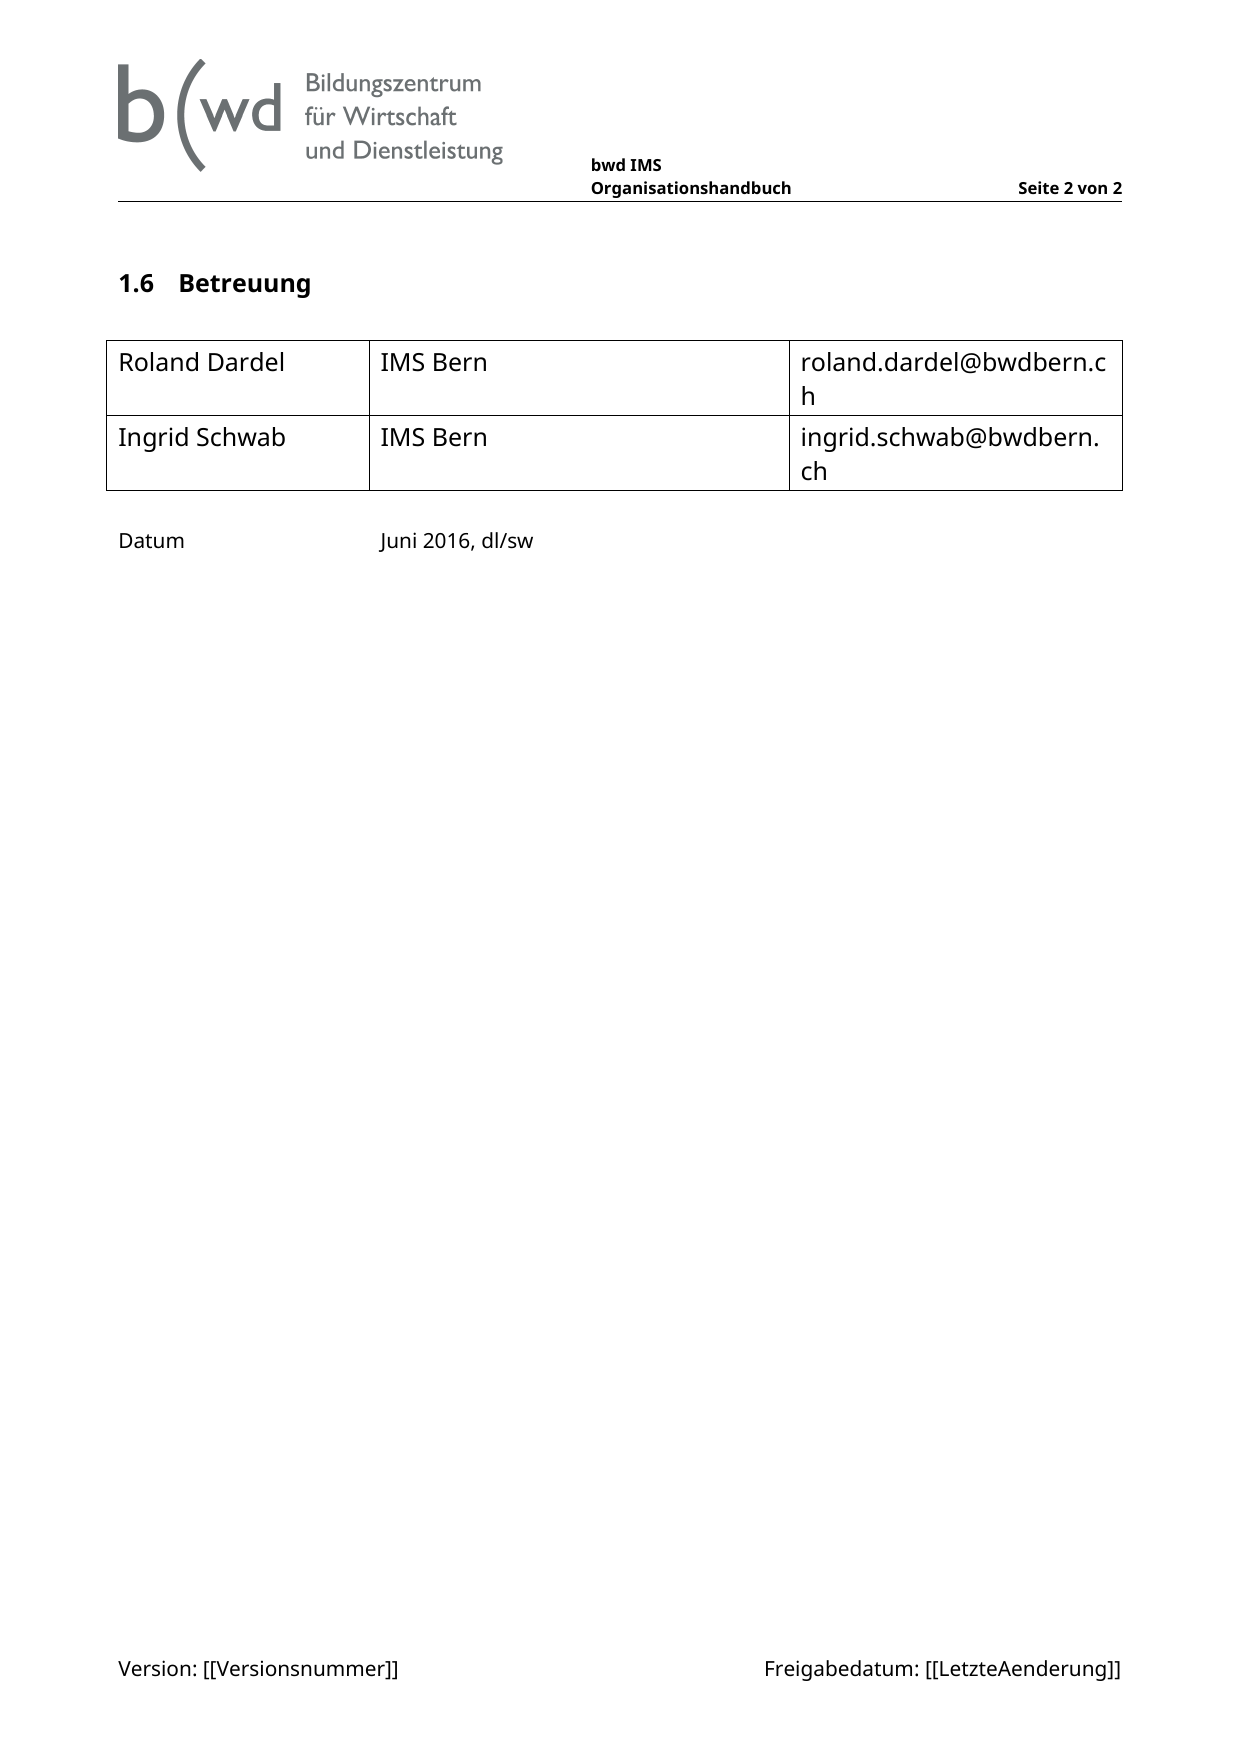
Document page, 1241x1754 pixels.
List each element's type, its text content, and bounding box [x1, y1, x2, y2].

table_header Juni 2016, dl/sw [369, 525, 1122, 555]
table_cell Ingrid Schwab [107, 416, 369, 490]
table_cell ingrid.schwab@bwdbern.ch [790, 416, 1122, 490]
table_cell IMS Bern [370, 416, 789, 490]
table_header Roland Dardel [107, 341, 369, 415]
table_header Datum [107, 525, 369, 555]
subtitle Betreuung [118, 266, 1122, 300]
picture [118, 59, 503, 172]
table_header IMS Bern [370, 341, 789, 415]
table_header roland.dardel@bwdbern.ch [790, 341, 1122, 415]
